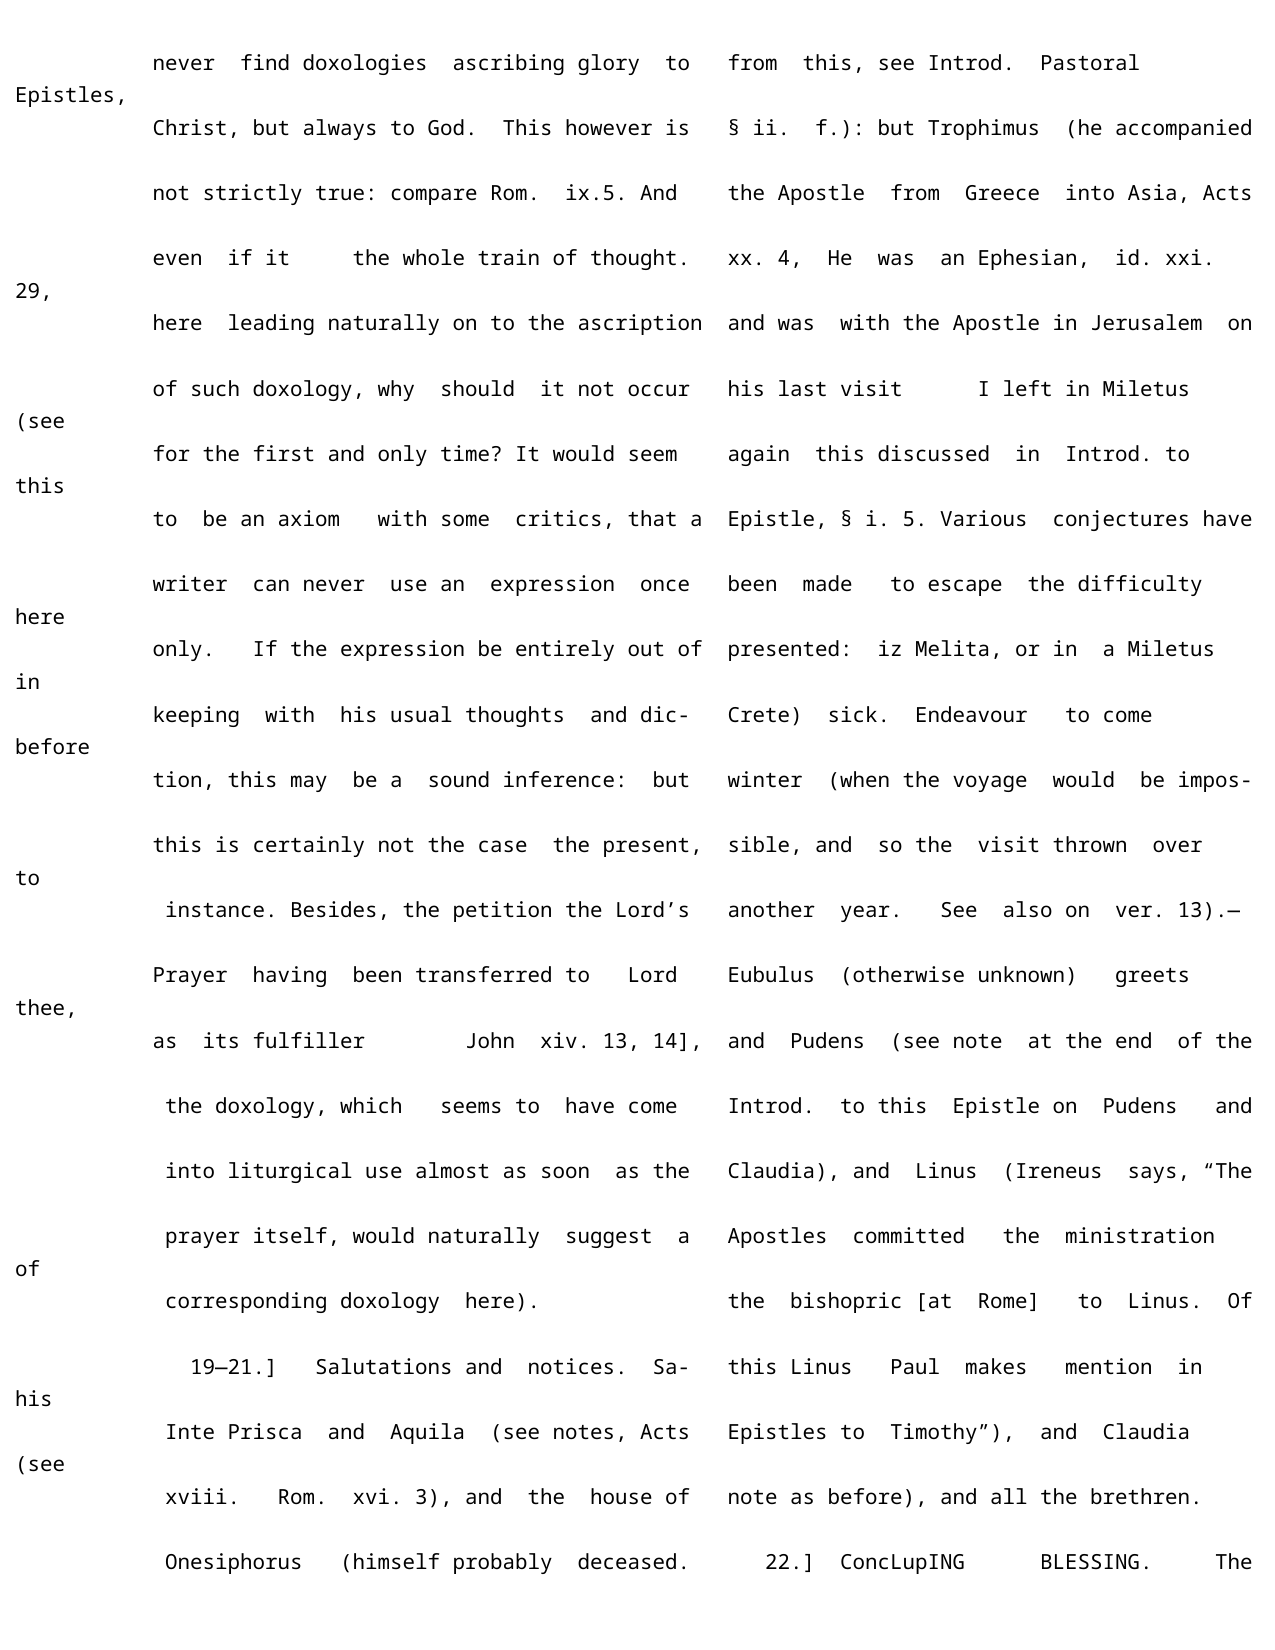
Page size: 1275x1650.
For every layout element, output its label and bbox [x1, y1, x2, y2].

text [15, 15, 1260, 1608]
